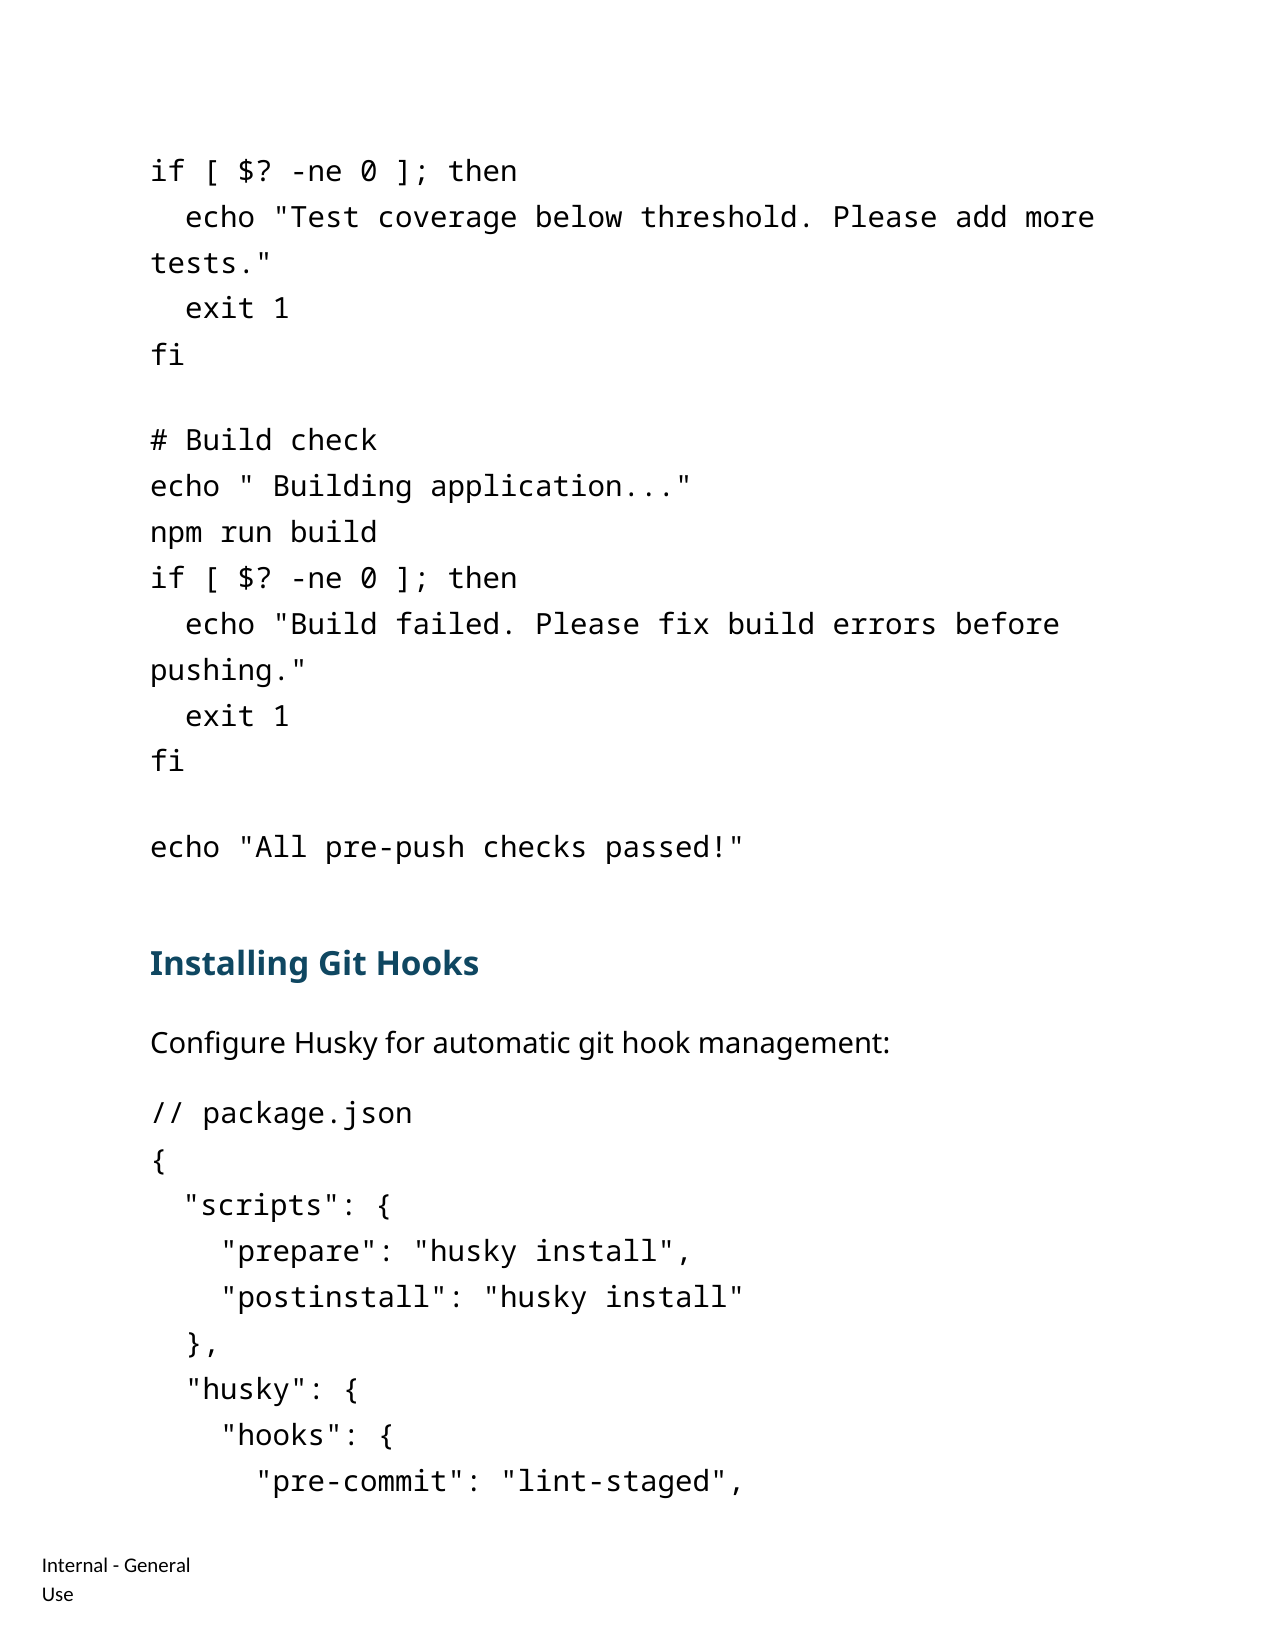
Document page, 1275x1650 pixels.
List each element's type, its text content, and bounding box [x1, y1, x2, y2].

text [150, 150, 1125, 905]
text Configure Husky for automatic git hook management: [150, 1022, 1125, 1062]
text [150, 1093, 1125, 1500]
subtitle Installing Git Hooks [150, 940, 1125, 985]
